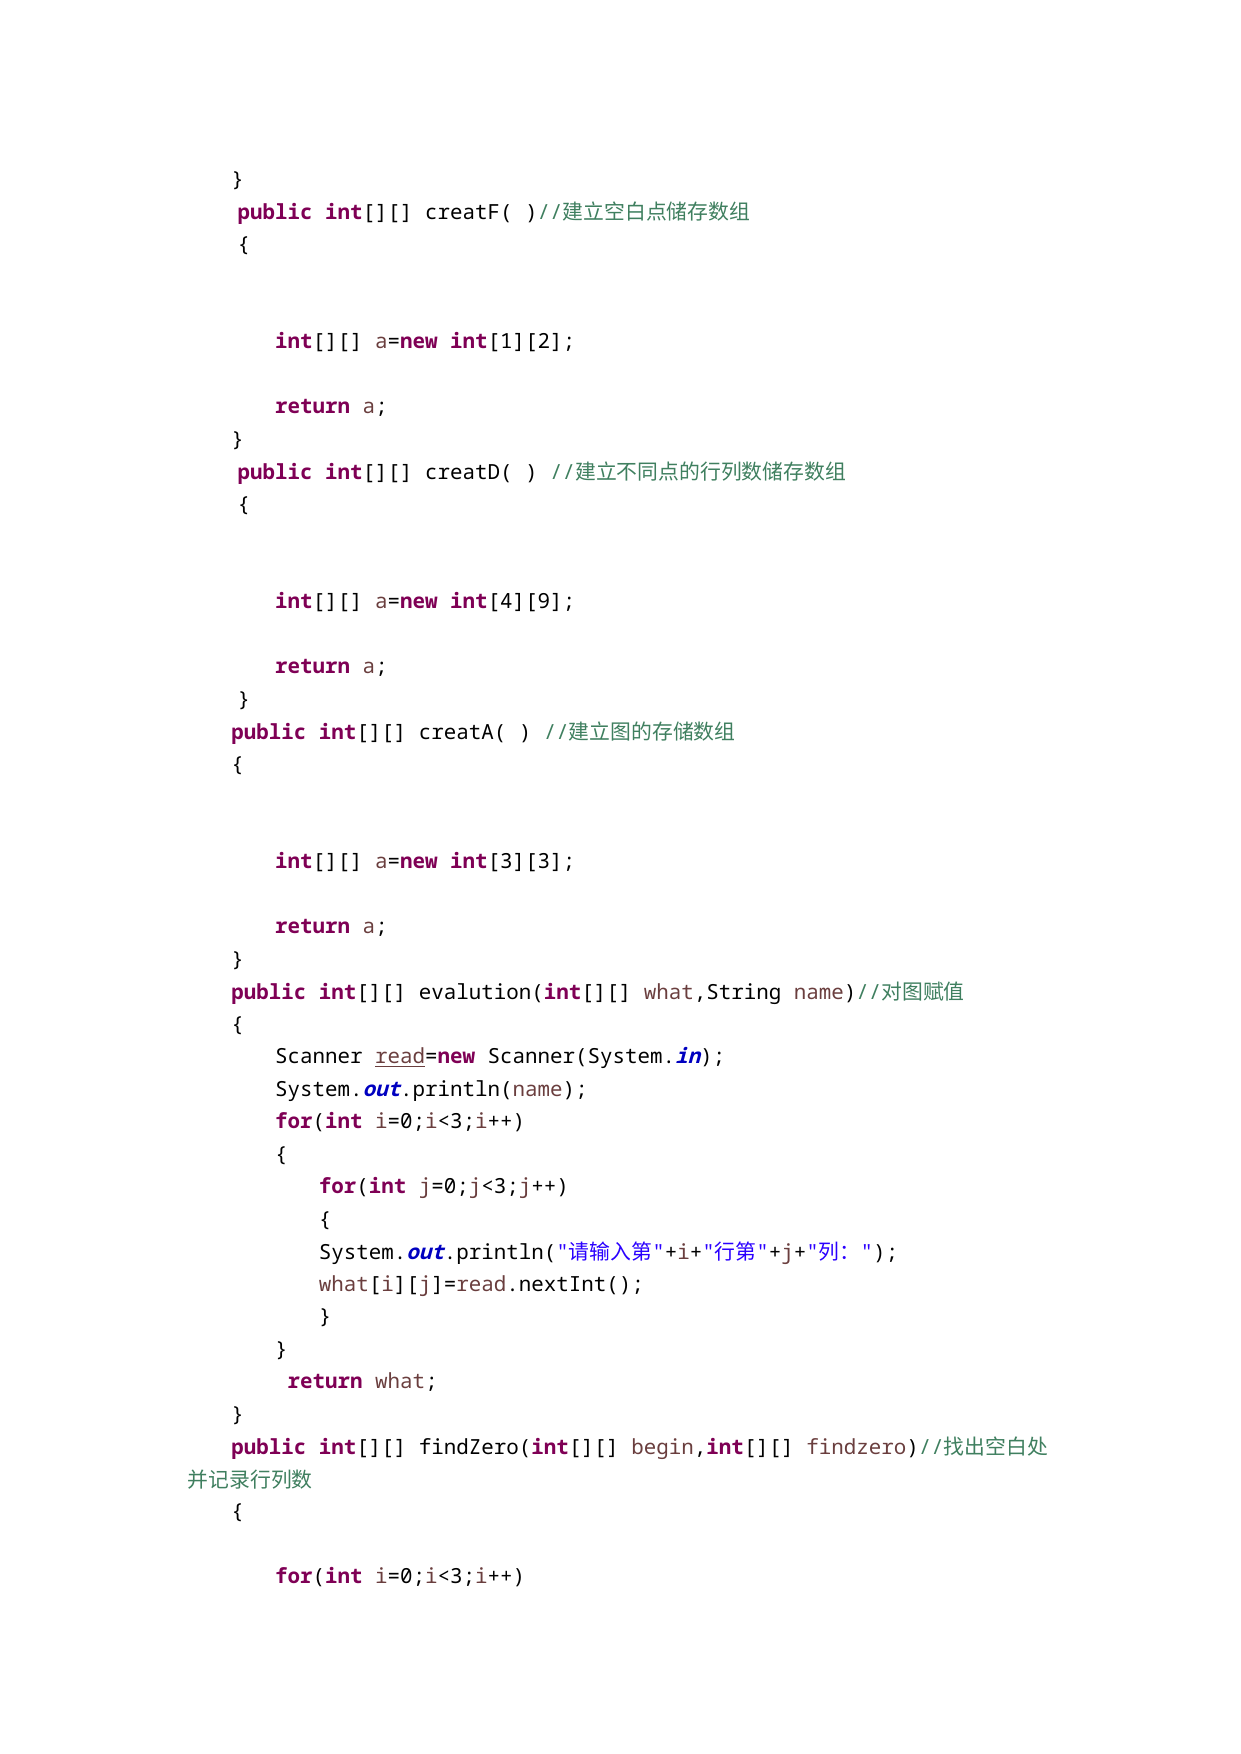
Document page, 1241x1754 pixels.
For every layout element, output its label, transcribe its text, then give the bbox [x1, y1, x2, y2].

text System.out.println(name); [187, 1072, 1053, 1104]
text } [187, 1299, 1053, 1332]
text for(int i=0;i<3;i++) [187, 1559, 1053, 1592]
text } [187, 1332, 1053, 1364]
text } [187, 422, 1053, 454]
text int[][] a=new int[3][3]; [187, 844, 1053, 877]
text return what; [187, 1364, 1053, 1397]
text int[][] a=new int[4][9]; [187, 584, 1053, 617]
text } [187, 162, 1053, 194]
text { [187, 1202, 1053, 1234]
text Scanner read=new Scanner(System.in); [187, 1039, 1053, 1072]
text { [187, 747, 1053, 779]
text public int[][] creatF( )//建立空白点储存数组 [187, 194, 1053, 227]
text { [187, 1494, 1053, 1527]
text for(int i=0;i<3;i++) [187, 1104, 1053, 1137]
text System.out.println("请输入第"+i+"行第"+j+"列："); [187, 1234, 1053, 1267]
text { [187, 487, 1053, 519]
text } [187, 1397, 1053, 1429]
text what[i][j]=read.nextInt(); [187, 1267, 1053, 1299]
text } [187, 942, 1053, 974]
text { [187, 1137, 1053, 1169]
text public int[][] creatA( ) //建立图的存储数组 [187, 714, 1053, 747]
text { [187, 1007, 1053, 1039]
text return a; [187, 909, 1053, 942]
text int[][] a=new int[1][2]; [187, 324, 1053, 357]
text return a; [187, 389, 1053, 422]
text { [187, 227, 1053, 259]
text } [187, 682, 1053, 714]
text for(int j=0;j<3;j++) [187, 1169, 1053, 1202]
text public int[][] findZero(int[][] begin,int[][] findzero)//找出空白处并记录行列数 [187, 1429, 1053, 1494]
text public int[][] evalution(int[][] what,String name)//对图赋值 [187, 974, 1053, 1007]
text return a; [187, 649, 1053, 682]
text public int[][] creatD( ) //建立不同点的行列数储存数组 [187, 454, 1053, 487]
